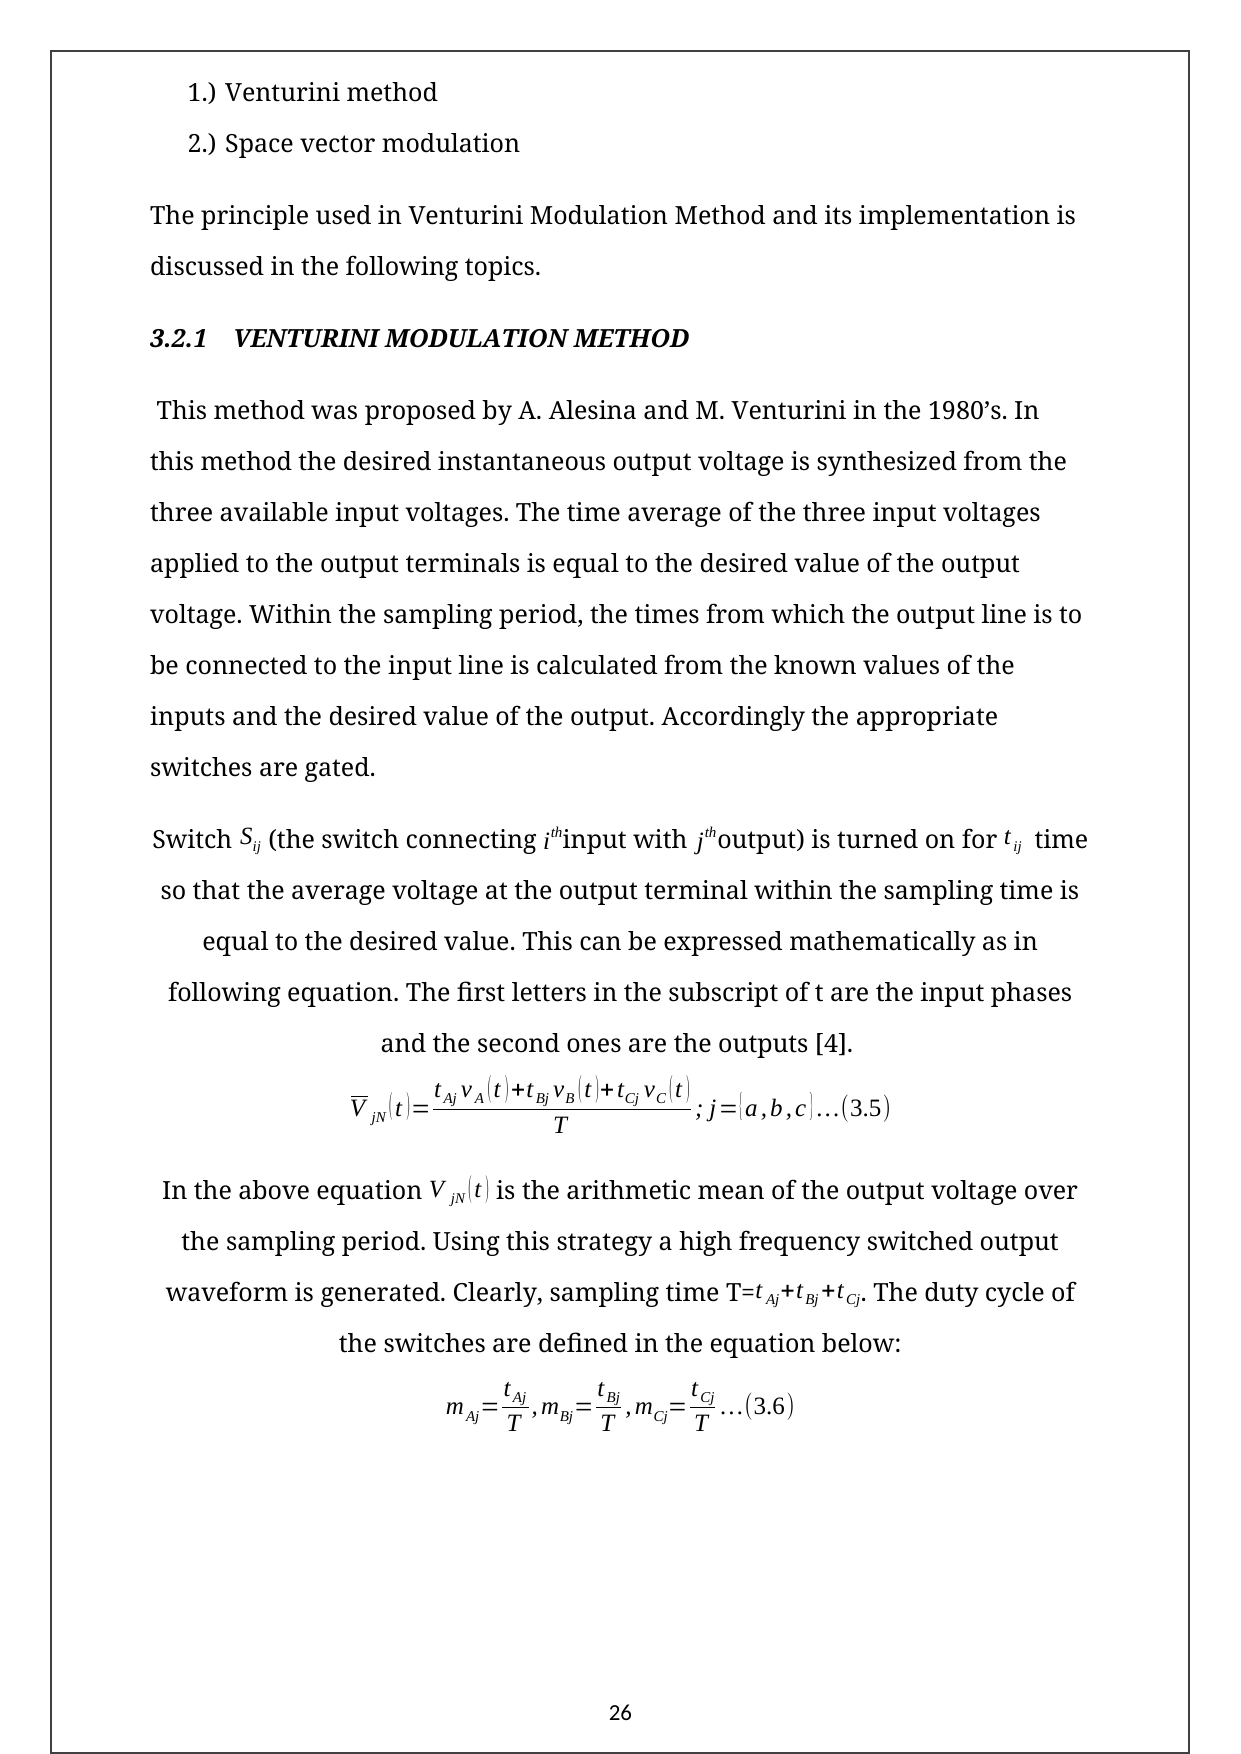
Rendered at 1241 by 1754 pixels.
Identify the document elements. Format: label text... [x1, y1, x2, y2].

list Space vector modulation [187, 126, 1090, 160]
text In the above equation is the arithmetic mean of the output voltage over the sampling period. Using this strategy a high frequency switched output waveform is generated. Clearly, sampling time T=. The duty cycle of the switches are defined in the equation below: [150, 1173, 1090, 1437]
text Switch (the switch connecting input with output) is turned on for time so that the average voltage at the output terminal within the sampling time is equal to the desired value. This can be expressed mathematically as in following equation. The first letters in the subscript of t are the input phases and the second ones are the outputs [4]. [150, 822, 1090, 1138]
text This method was proposed by A. Alesina and M. Venturini in the 1980’s. In this method the desired instantaneous output voltage is synthesized from the three available input voltages. The time average of the three input voltages applied to the output terminals is equal to the desired value of the output voltage. Within the sampling period, the times from which the output line is to be connected to the input line is calculated from the known values of the inputs and the desired value of the output. Accordingly the appropriate switches are gated. [150, 393, 1090, 784]
text 3.2.1 VENTURINI MODULATION METHOD [150, 321, 1090, 355]
list Venturini method [187, 75, 1090, 109]
text The principle used in Venturini Modulation Method and its implementation is discussed in the following topics. [150, 198, 1090, 283]
